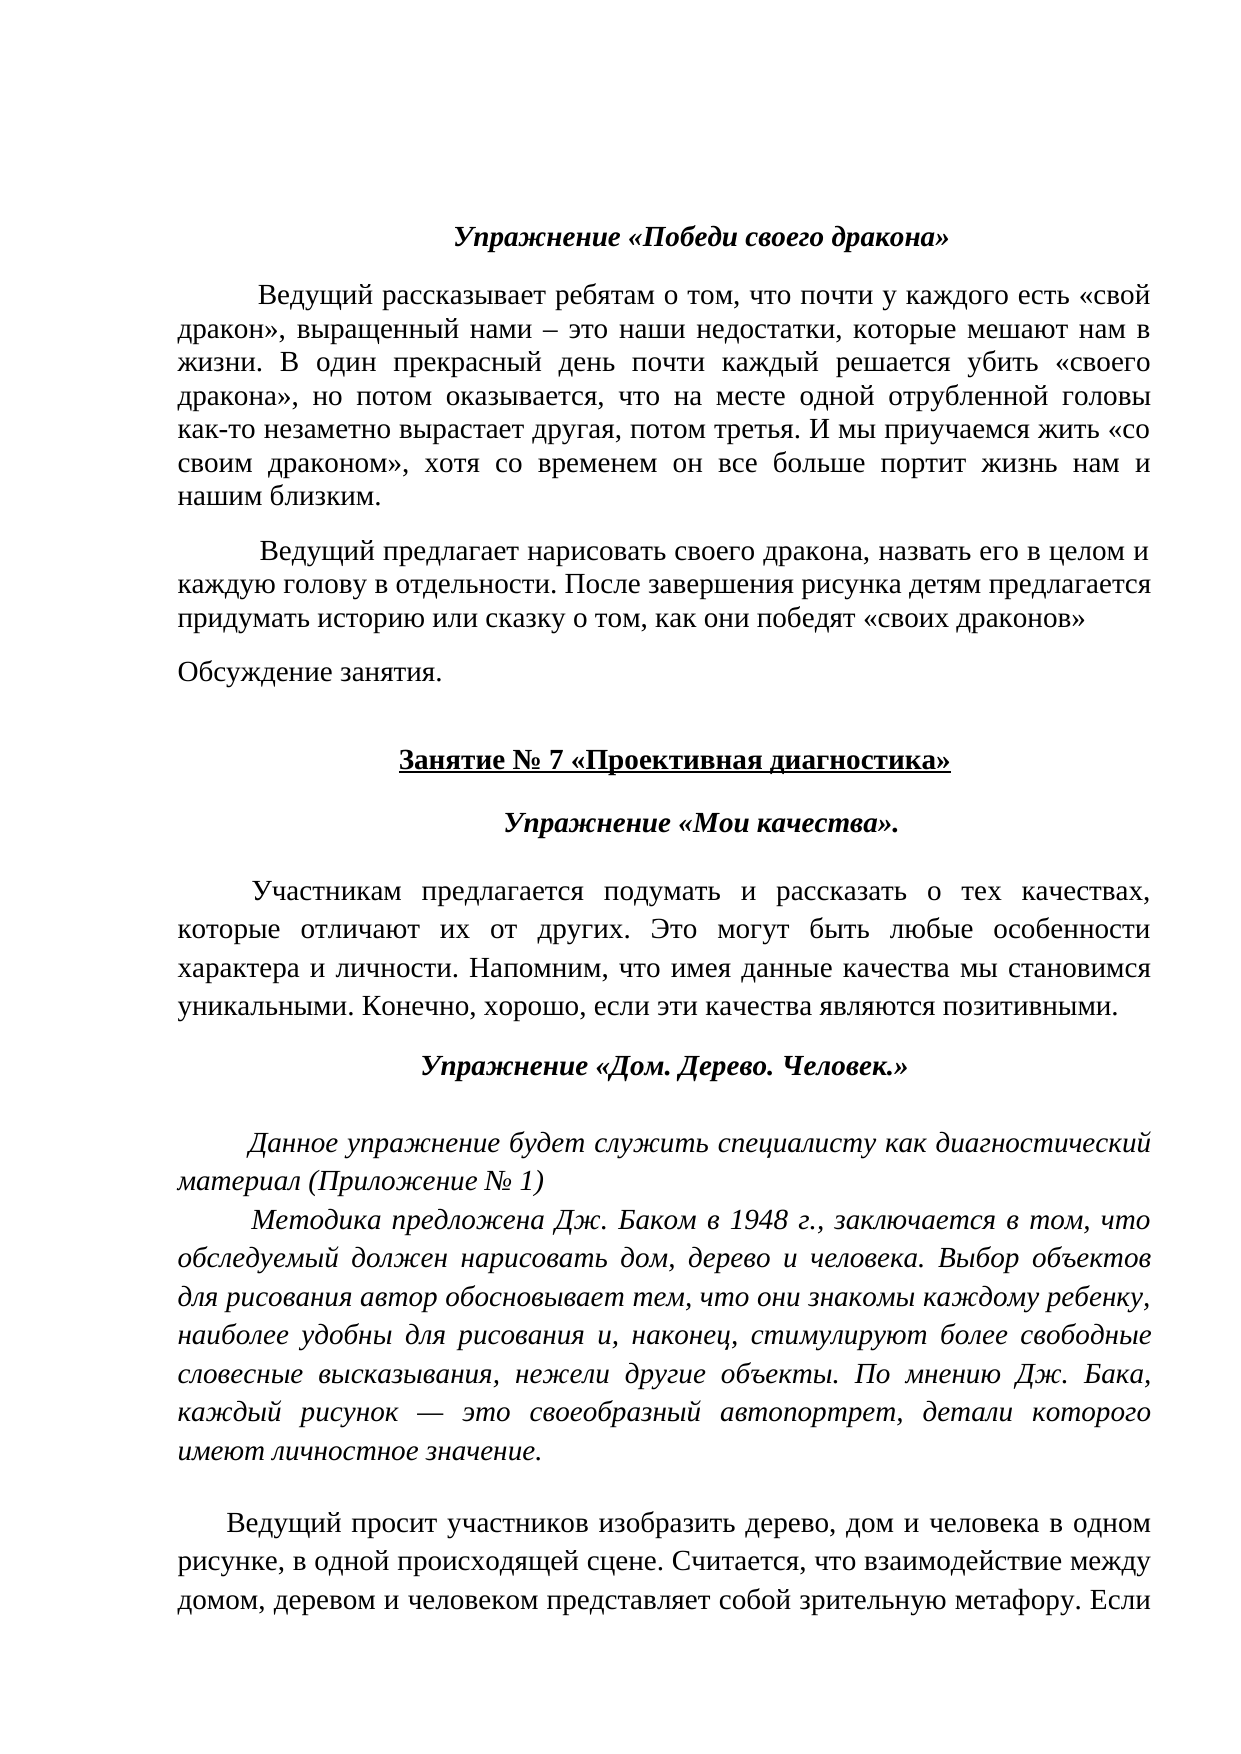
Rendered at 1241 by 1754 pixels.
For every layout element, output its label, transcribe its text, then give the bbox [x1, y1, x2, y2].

text Обсуждение занятия. [177, 654, 1152, 688]
text Ведущий предлагает нарисовать своего дракона, назвать его в целом и каждую голову в отдельности. После завершения рисунка детям предлагается придумать историю или сказку о том, как они победят «своих драконов» [177, 533, 1152, 633]
text Участникам предлагается подумать и рассказать о тех качествах, которые отличают их от других. Это могут быть любые особенности характера и личности. Напомним, что имея данные качества мы становимся уникальными. Конечно, хорошо, если эти качества являются позитивными. [177, 873, 1152, 1022]
text Ведущий рассказывает ребятам о том, что почти у каждого есть «свой дракон», выращенный нами – это наши недостатки, которые мешают нам в жизни. В один прекрасный день почти каждый решается убить «своего дракона», но потом оказывается, что на месте одной отрубленной головы как-то незаметно вырастает другая, потом третья. И мы приучаемся жить «со своим драконом», хотя со временем он все больше портит жизнь нам и нашим близким. [177, 277, 1152, 512]
list Упражнение «Победи своего дракона» [177, 219, 1152, 252]
text Упражнение «Дом. Дерево. Человек.» [177, 1048, 1152, 1081]
text Данное упражнение будет служить специалисту как диагностический материал (Приложение № 1) [177, 1125, 1152, 1197]
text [177, 1505, 1152, 1615]
text Методика предложена Дж. Баком в 1948 г., заключается в том, что обследуемый должен нарисовать дом, дерево и человека. Выбор объектов для рисования автор обосновывает тем, что они знакомы каждому ребенку, наиболее удобны для рисования и, наконец, стимулируют более свободные словесные высказывания, нежели другие объекты. По мнению Дж. Бака, каждый рисунок — это своеобразный автопортрет, детали которого имеют личностное значение. [177, 1202, 1152, 1467]
text Упражнение «Мои качества». [177, 805, 1152, 838]
list Занятие № 7 «Проективная диагностика» [325, 742, 1152, 776]
